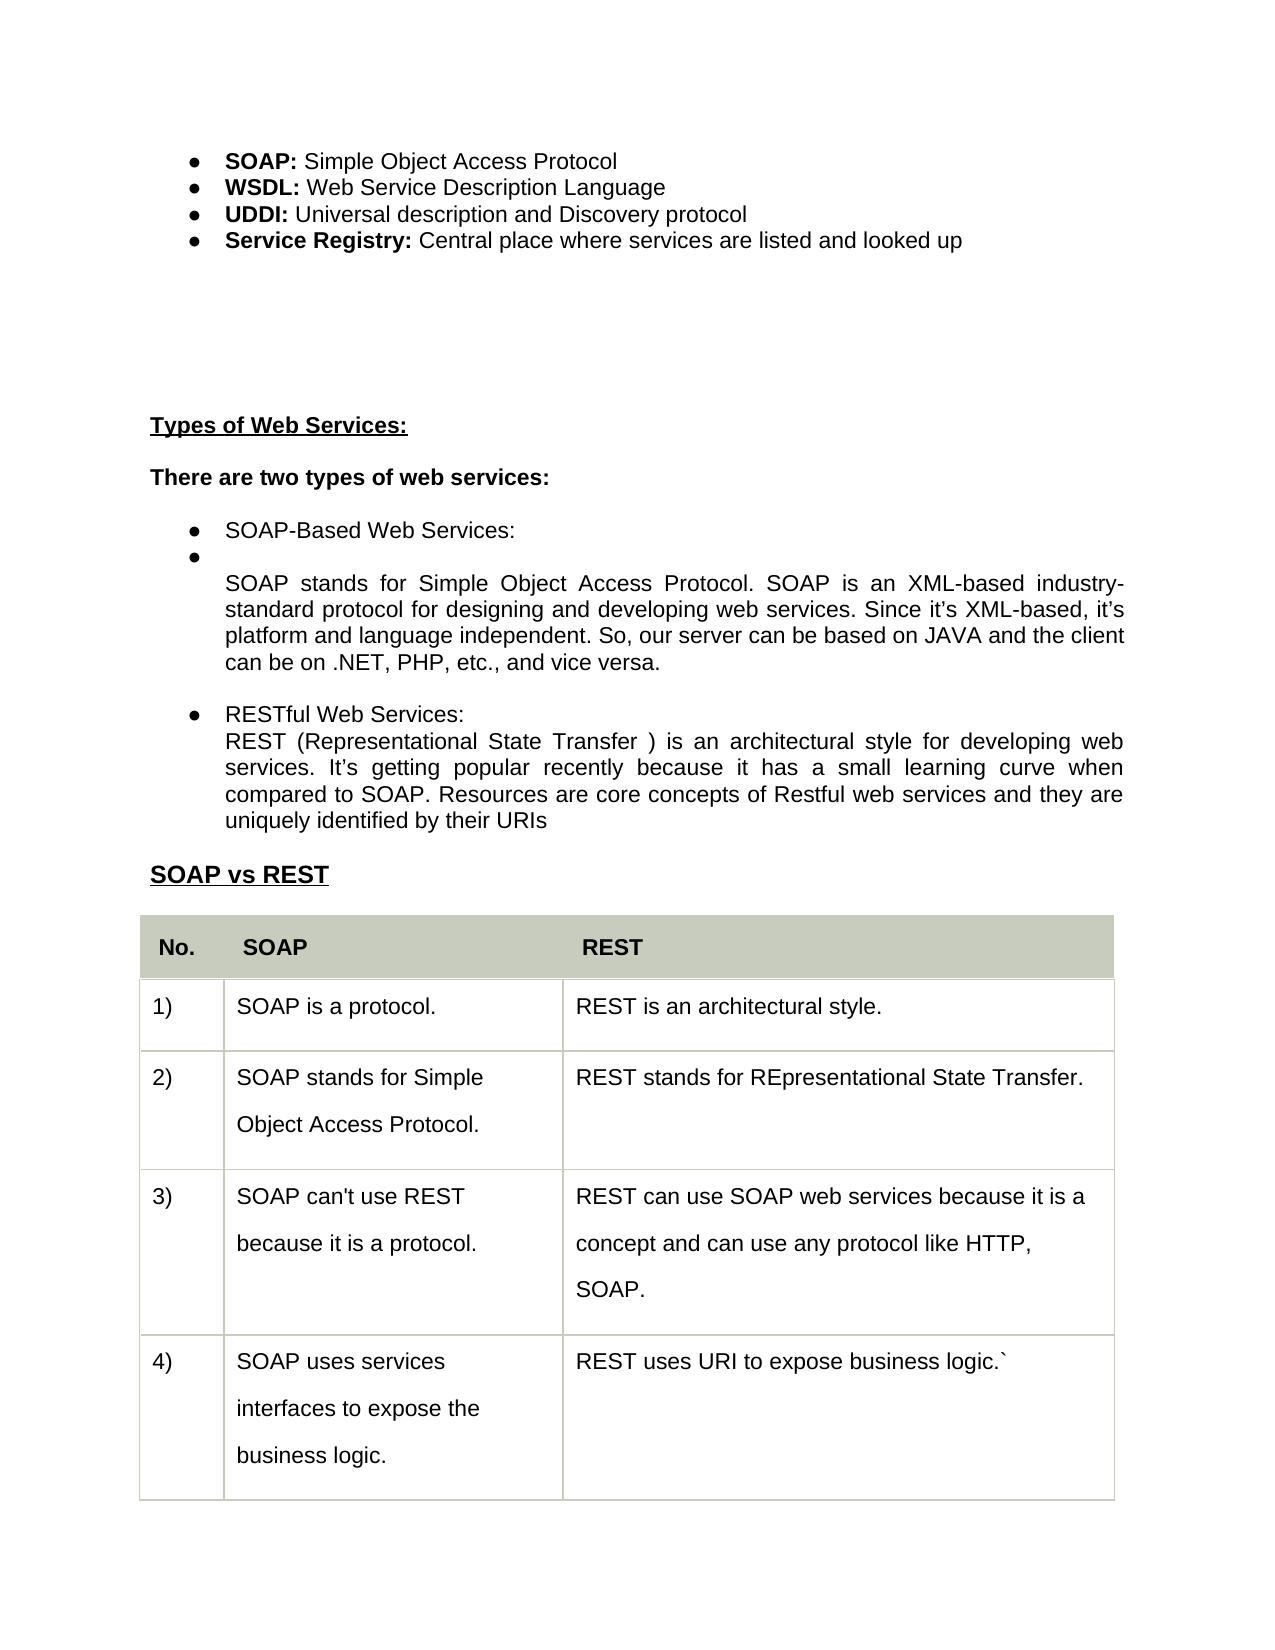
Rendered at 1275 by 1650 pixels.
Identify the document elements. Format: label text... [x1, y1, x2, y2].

table_header REST [563, 915, 1114, 978]
table_cell 1) [140, 980, 223, 1050]
list RESTful Web Services: [187, 701, 1125, 728]
table_cell REST uses URI to expose business logic.` [564, 1336, 1114, 1499]
table_cell SOAP is a protocol. [225, 980, 562, 1050]
list Service Registry: Central place where services are listed and looked up [187, 227, 1125, 253]
text SOAP vs REST [150, 859, 1125, 888]
table_cell 3) [140, 1170, 223, 1334]
table_cell REST can use SOAP web services because it is a concept and can use any protocol like HTTP, SOAP. [564, 1170, 1114, 1334]
table_cell REST is an architectural style. [564, 980, 1114, 1050]
table_header SOAP [224, 915, 563, 978]
table_cell SOAP stands for Simple Object Access Protocol. [225, 1052, 562, 1168]
list SOAP-Based Web Services: [187, 517, 1125, 543]
list SOAP: Simple Object Access Protocol [187, 148, 1125, 174]
table_cell 4) [140, 1335, 223, 1499]
text There are two types of web services: [150, 464, 1125, 491]
text REST (Representational State Transfer ) is an architectural style for developing web services. It’s getting popular recently because it has a small learning curve when compared to SOAP. Resources are core concepts of Restful web services and they are uniquely identified by their URIs [225, 728, 1125, 833]
list UDDI: Universal description and Discovery protocol [187, 201, 1125, 227]
text SOAP stands for Simple Object Access Protocol. SOAP is an XML-based industry-standard protocol for designing and developing web services. Since it’s XML-based, it’s platform and language independent. So, our server can be based on JAVA and the client can be on .NET, PHP, etc., and vice versa. [225, 570, 1125, 675]
table_cell SOAP uses services interfaces to expose the business logic. [225, 1336, 562, 1499]
list WSDL: Web Service Description Language [187, 174, 1125, 201]
table_cell REST stands for REpresentational State Transfer. [564, 1052, 1114, 1168]
text Types of Web Services: [150, 412, 1125, 438]
table_header No. [140, 915, 224, 978]
table_cell SOAP can't use REST because it is a protocol. [225, 1170, 562, 1334]
table_cell 2) [140, 1051, 223, 1168]
